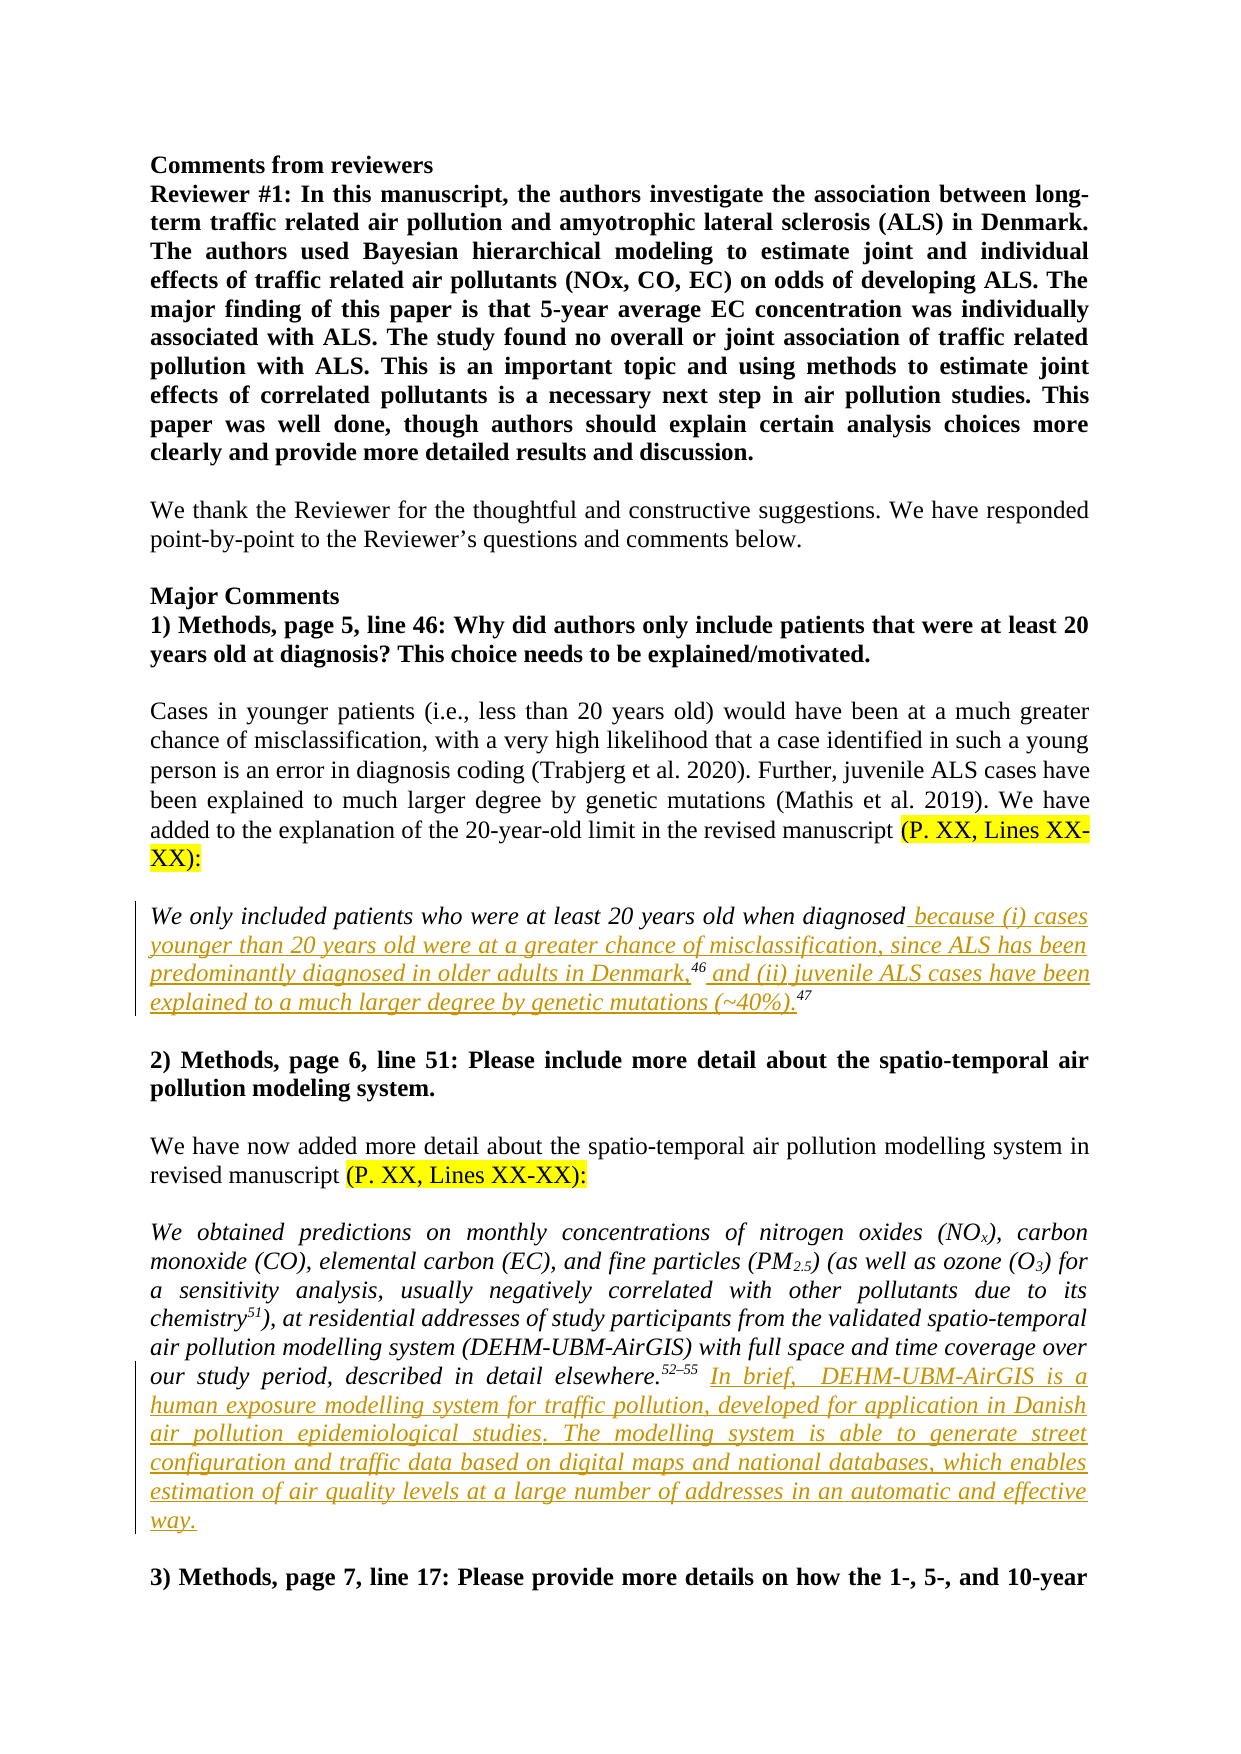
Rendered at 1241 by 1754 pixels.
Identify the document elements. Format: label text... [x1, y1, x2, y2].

text We have now added more detail about the spatio-temporal air pollution modelling system in revised manuscript (P. XX, Lines XX-XX): [150, 1131, 1090, 1188]
text Comments from reviewers [150, 150, 1090, 179]
text Cases in younger patients (i.e., less than 20 years old) would have been at a much greater chance of misclassification, with a very high likelihood that a case identified in such a young person is an error in diagnosis coding (Trabjerg et al. 2020). Further, juvenile ALS cases have been explained to much larger degree by genetic mutations (Mathis et al. 2019). We have added to the explanation of the 20-year-old limit in the revised manuscript (P. XX, Lines XX-XX): [150, 696, 1090, 872]
text We thank the Reviewer for the thoughtful and constructive suggestions. We have responded point-by-point to the Reviewer’s questions and comments below. [150, 495, 1090, 552]
text We obtained predictions on monthly concentrations of nitrogen oxides (NOx), carbon monoxide (CO), elemental carbon (EC), and fine particles (PM2.5) (as well as ozone (O3) for a sensitivity analysis, usually negatively correlated with other pollutants due to its chemistry51), at residential addresses of study participants from the validated spatio-temporal air pollution modelling system (DEHM-UBM-AirGIS) with full space and time coverage over our study period, described in detail elsewhere.52–55 [150, 1217, 1090, 1533]
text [150, 1533, 1090, 1591]
text 2) Methods, page 6, line 51: Please include more detail about the spatio-temporal air pollution modeling system. [150, 1016, 1090, 1102]
text Reviewer #1: In this manuscript, the authors investigate the association between long-term traffic related air pollution and amyotrophic lateral sclerosis (ALS) in Denmark. The authors used Bayesian hierarchical modeling to estimate joint and individual effects of traffic related air pollutants (NOx, CO, EC) on odds of developing ALS. The major finding of this paper is that 5-year average EC concentration was individually associated with ALS. The study found no overall or joint association of traffic related pollution with ALS. This is an important topic and using methods to estimate joint effects of correlated pollutants is a necessary next step in air pollution studies. This paper was well done, though authors should explain certain analysis choices more clearly and provide more detailed results and discussion. [150, 179, 1090, 466]
text Major Comments [150, 552, 1090, 610]
text 1) Methods, page 5, line 46: Why did authors only include patients that were at least 20 years old at diagnosis? This choice needs to be explained/motivated. [150, 610, 1090, 667]
text We only included patients who were at least 20 years old when diagnosed4647 [150, 901, 1090, 1016]
